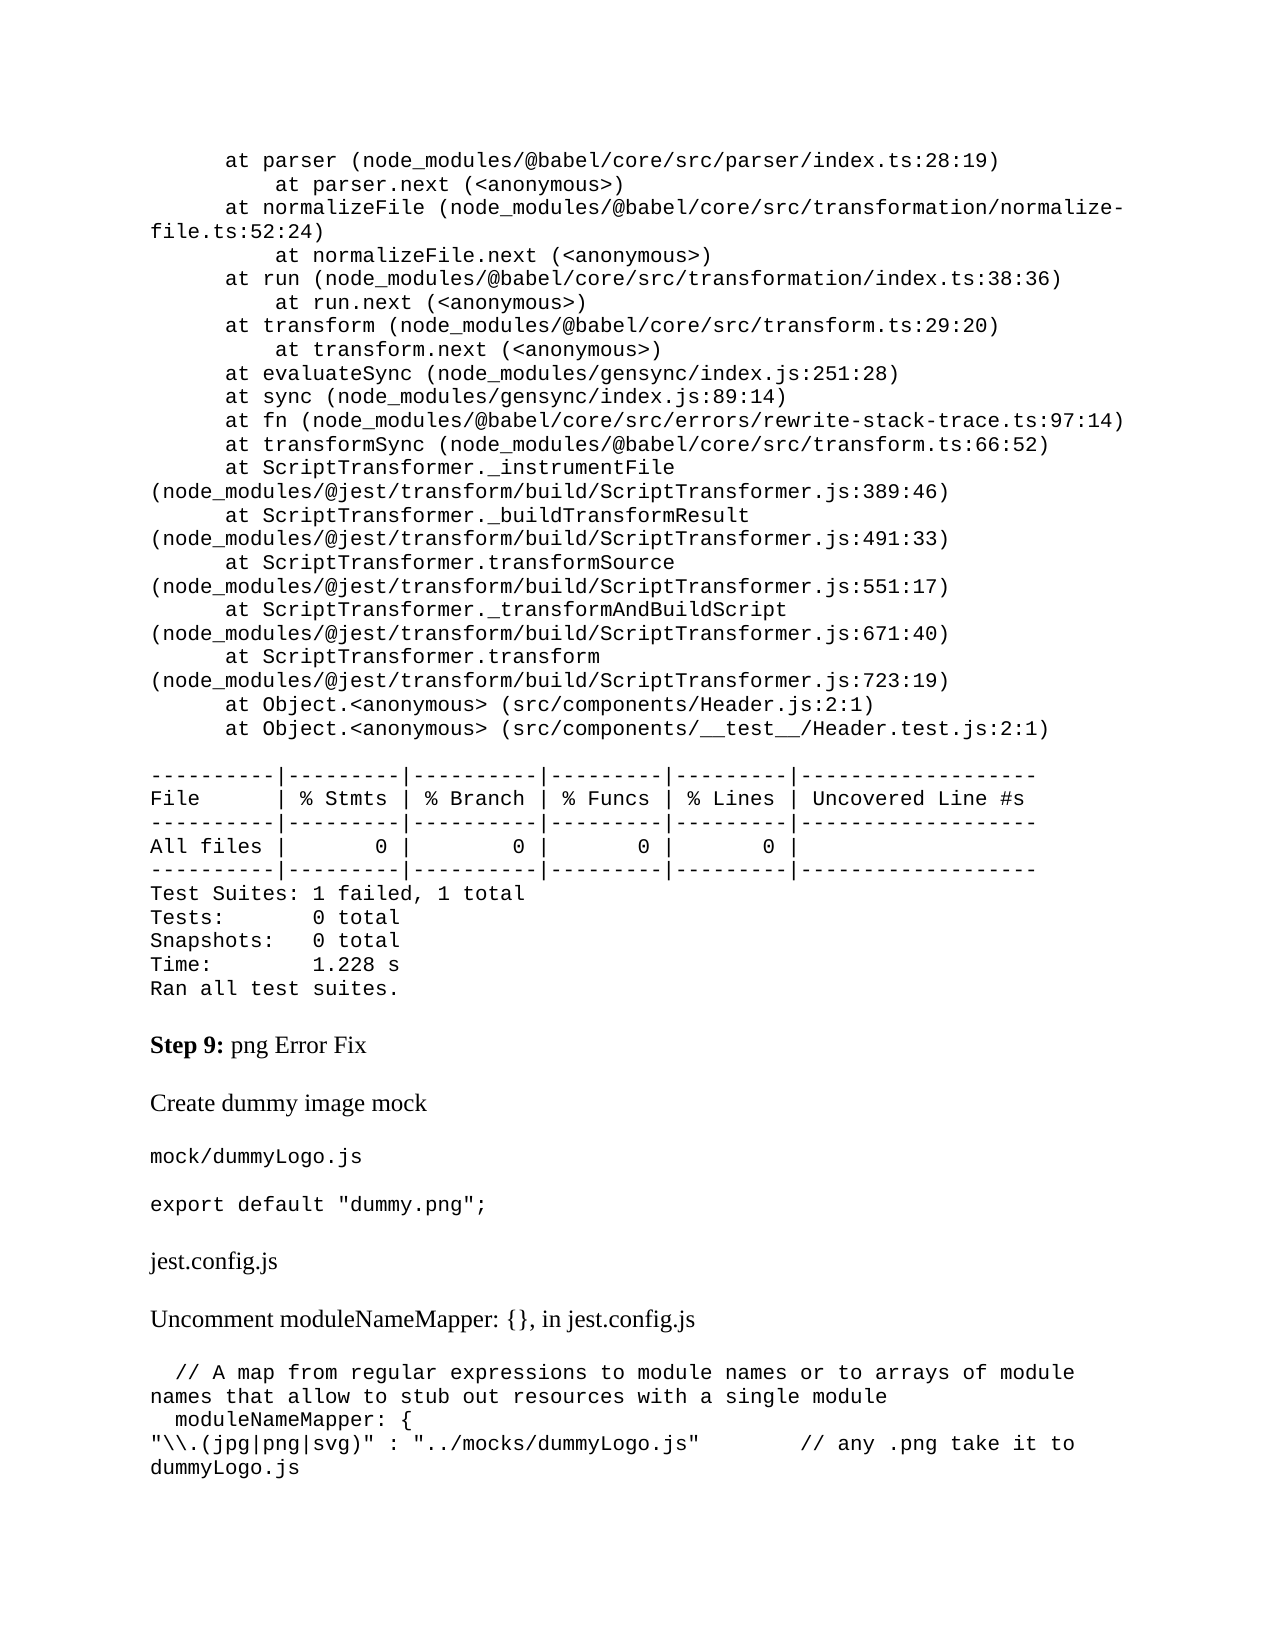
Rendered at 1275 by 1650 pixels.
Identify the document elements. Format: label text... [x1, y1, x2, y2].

text mock/dummyLogo.js export default "dummy.png"; [150, 1146, 1125, 1217]
text jest.config.js [150, 1246, 1125, 1275]
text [150, 1362, 1125, 1480]
text Uncomment moduleNameMapper: {}, in jest.config.js [150, 1304, 1125, 1333]
text Step 9: png Error Fix [150, 1030, 1125, 1059]
text Create dummy image mock [150, 1088, 1125, 1117]
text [150, 150, 1125, 1001]
